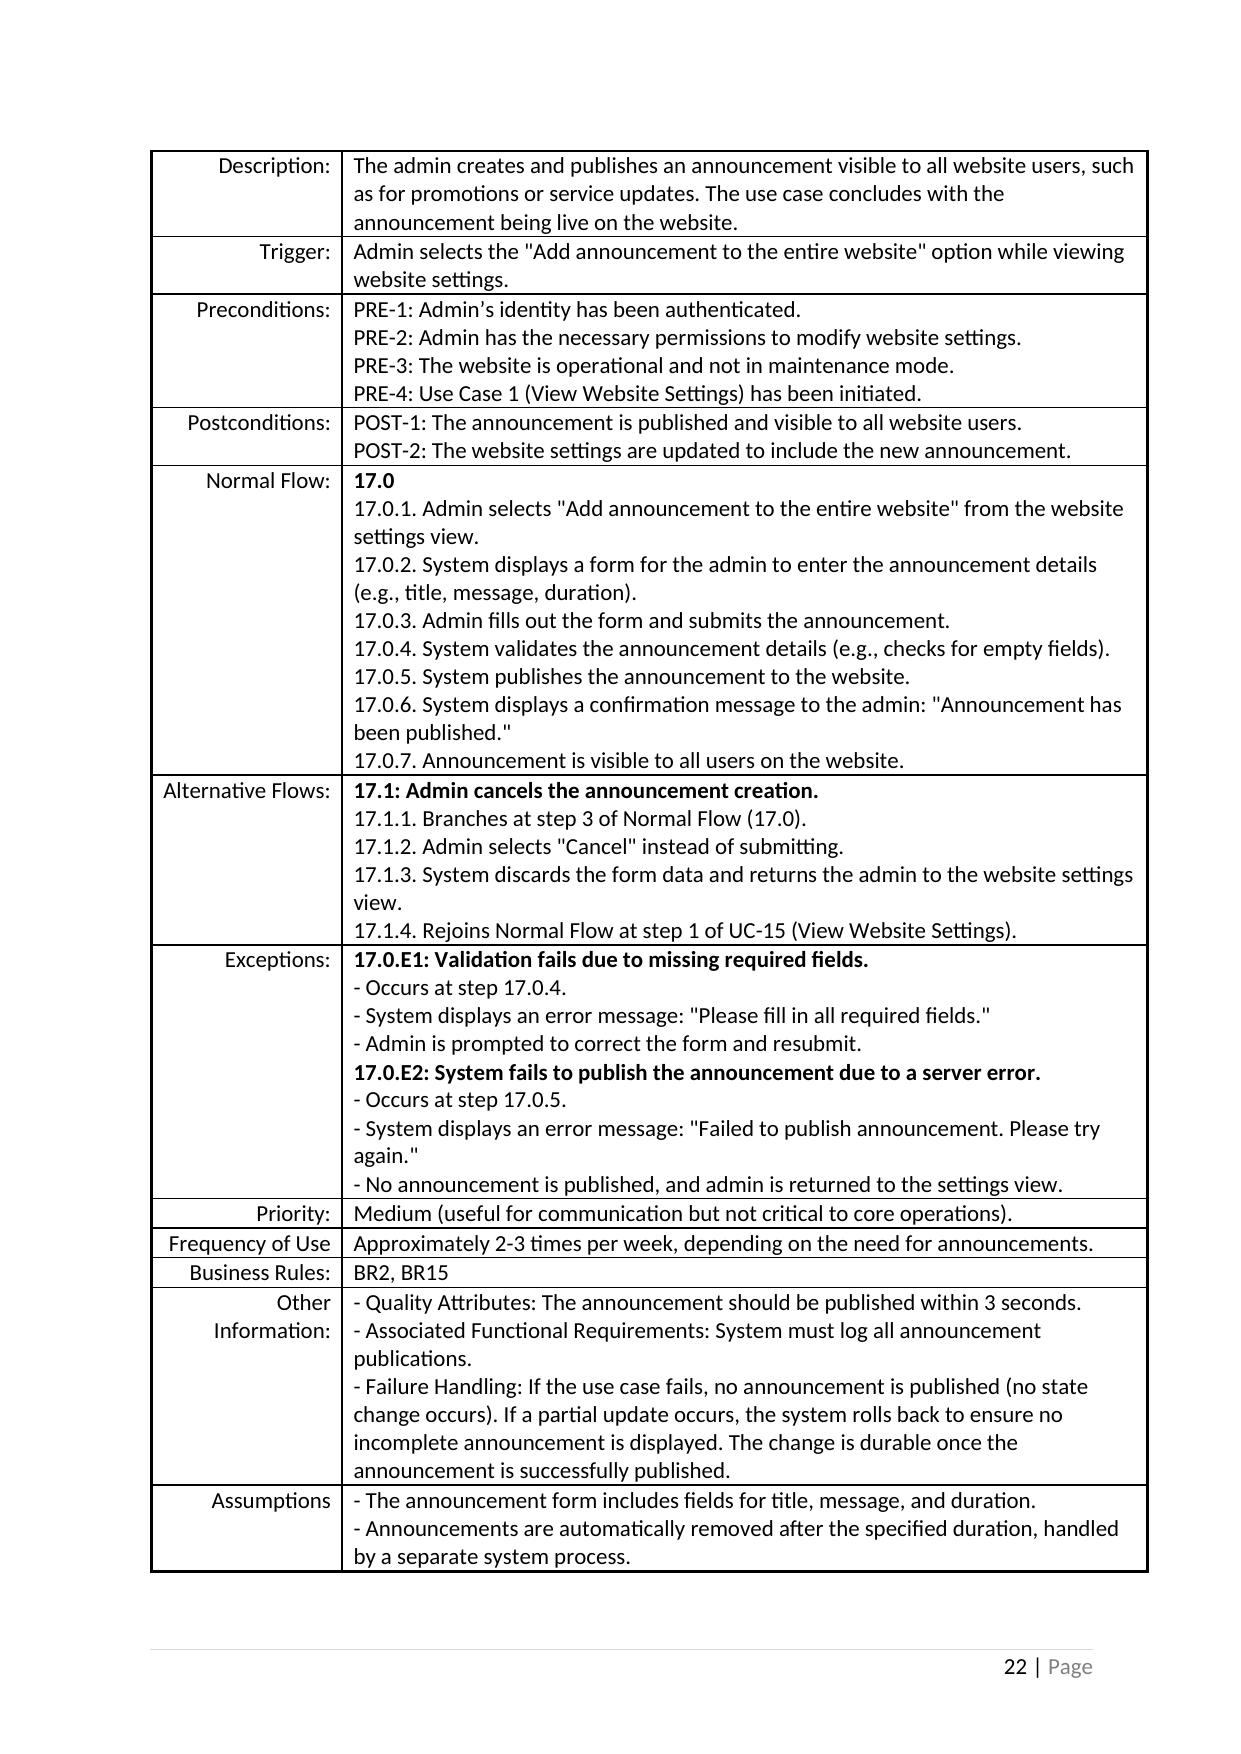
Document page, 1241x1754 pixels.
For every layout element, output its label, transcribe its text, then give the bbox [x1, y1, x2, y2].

table_cell Approximately 2-3 times per week, depending on the need for announcements. [343, 1229, 1146, 1257]
table_cell 17.0 17.0.1. Admin selects "Add announcement to the entire website" from the website settings view. 17.0.2. System displays a form for the admin to enter the announcement details (e.g., title, message, duration). 17.0.3. Admin fills out the form and submits the announcement. 17.0.4. System validates the announcement details (e.g., checks for empty fields). 17.0.5. System publishes the announcement to the website. 17.0.6. System displays a confirmation message to the admin: "Announcement has been published." 17.0.7. Announcement is visible to all users on the website. [343, 466, 1146, 774]
table_cell Trigger: [153, 237, 341, 293]
table_cell Postconditions: [153, 408, 341, 464]
table_cell Admin selects the "Add announcement to the entire website" option while viewing website settings. [343, 237, 1146, 293]
table_cell Exceptions: [153, 946, 341, 1198]
table_cell Normal Flow: [153, 466, 341, 774]
table_cell - The announcement form includes fields for title, message, and duration. - Announcements are automatically removed after the specified duration, handled by a separate system process. [343, 1486, 1146, 1570]
table_cell Alternative Flows: [153, 776, 341, 944]
table_cell PRE-1: Admin’s identity has been authenticated. PRE-2: Admin has the necessary permissions to modify website settings. PRE-3: The website is operational and not in maintenance mode. PRE-4: Use Case 1 (View Website Settings) has been initiated. [343, 295, 1146, 407]
table_cell - Quality Attributes: The announcement should be published within 3 seconds. - Associated Functional Requirements: System must log all announcement publications. - Failure Handling: If the use case fails, no announcement is published (no state change occurs). If a partial update occurs, the system rolls back to ensure no incomplete announcement is displayed. The change is durable once the announcement is successfully published. [343, 1288, 1146, 1484]
table_cell BR2, BR15 [343, 1258, 1146, 1286]
table_cell The admin creates and publishes an announcement visible to all website users, such as for promotions or service updates. The use case concludes with the announcement being live on the website. [343, 152, 1146, 236]
table_cell Other Information: [153, 1288, 341, 1484]
table_cell Medium (useful for communication but not critical to core operations). [343, 1199, 1146, 1227]
table_cell Frequency of Use [153, 1229, 341, 1257]
table_cell Assumptions [153, 1486, 341, 1570]
table_cell Preconditions: [153, 295, 341, 407]
table_cell Priority: [153, 1199, 341, 1227]
table_cell POST-1: The announcement is published and visible to all website users. POST-2: The website settings are updated to include the new announcement. [343, 408, 1146, 464]
table_cell 17.0.E1: Validation fails due to missing required fields. - Occurs at step 17.0.4. - System displays an error message: "Please fill in all required fields." - Admin is prompted to correct the form and resubmit. 17.0.E2: System fails to publish the announcement due to a server error. - Occurs at step 17.0.5. - System displays an error message: "Failed to publish announcement. Please try again." - No announcement is published, and admin is returned to the settings view. [343, 946, 1146, 1198]
table_cell Description: [153, 152, 341, 236]
table_cell Business Rules: [153, 1258, 341, 1286]
table_cell 17.1: Admin cancels the announcement creation. 17.1.1. Branches at step 3 of Normal Flow (17.0). 17.1.2. Admin selects "Cancel" instead of submitting. 17.1.3. System discards the form data and returns the admin to the website settings view. 17.1.4. Rejoins Normal Flow at step 1 of UC-15 (View Website Settings). [343, 776, 1146, 944]
